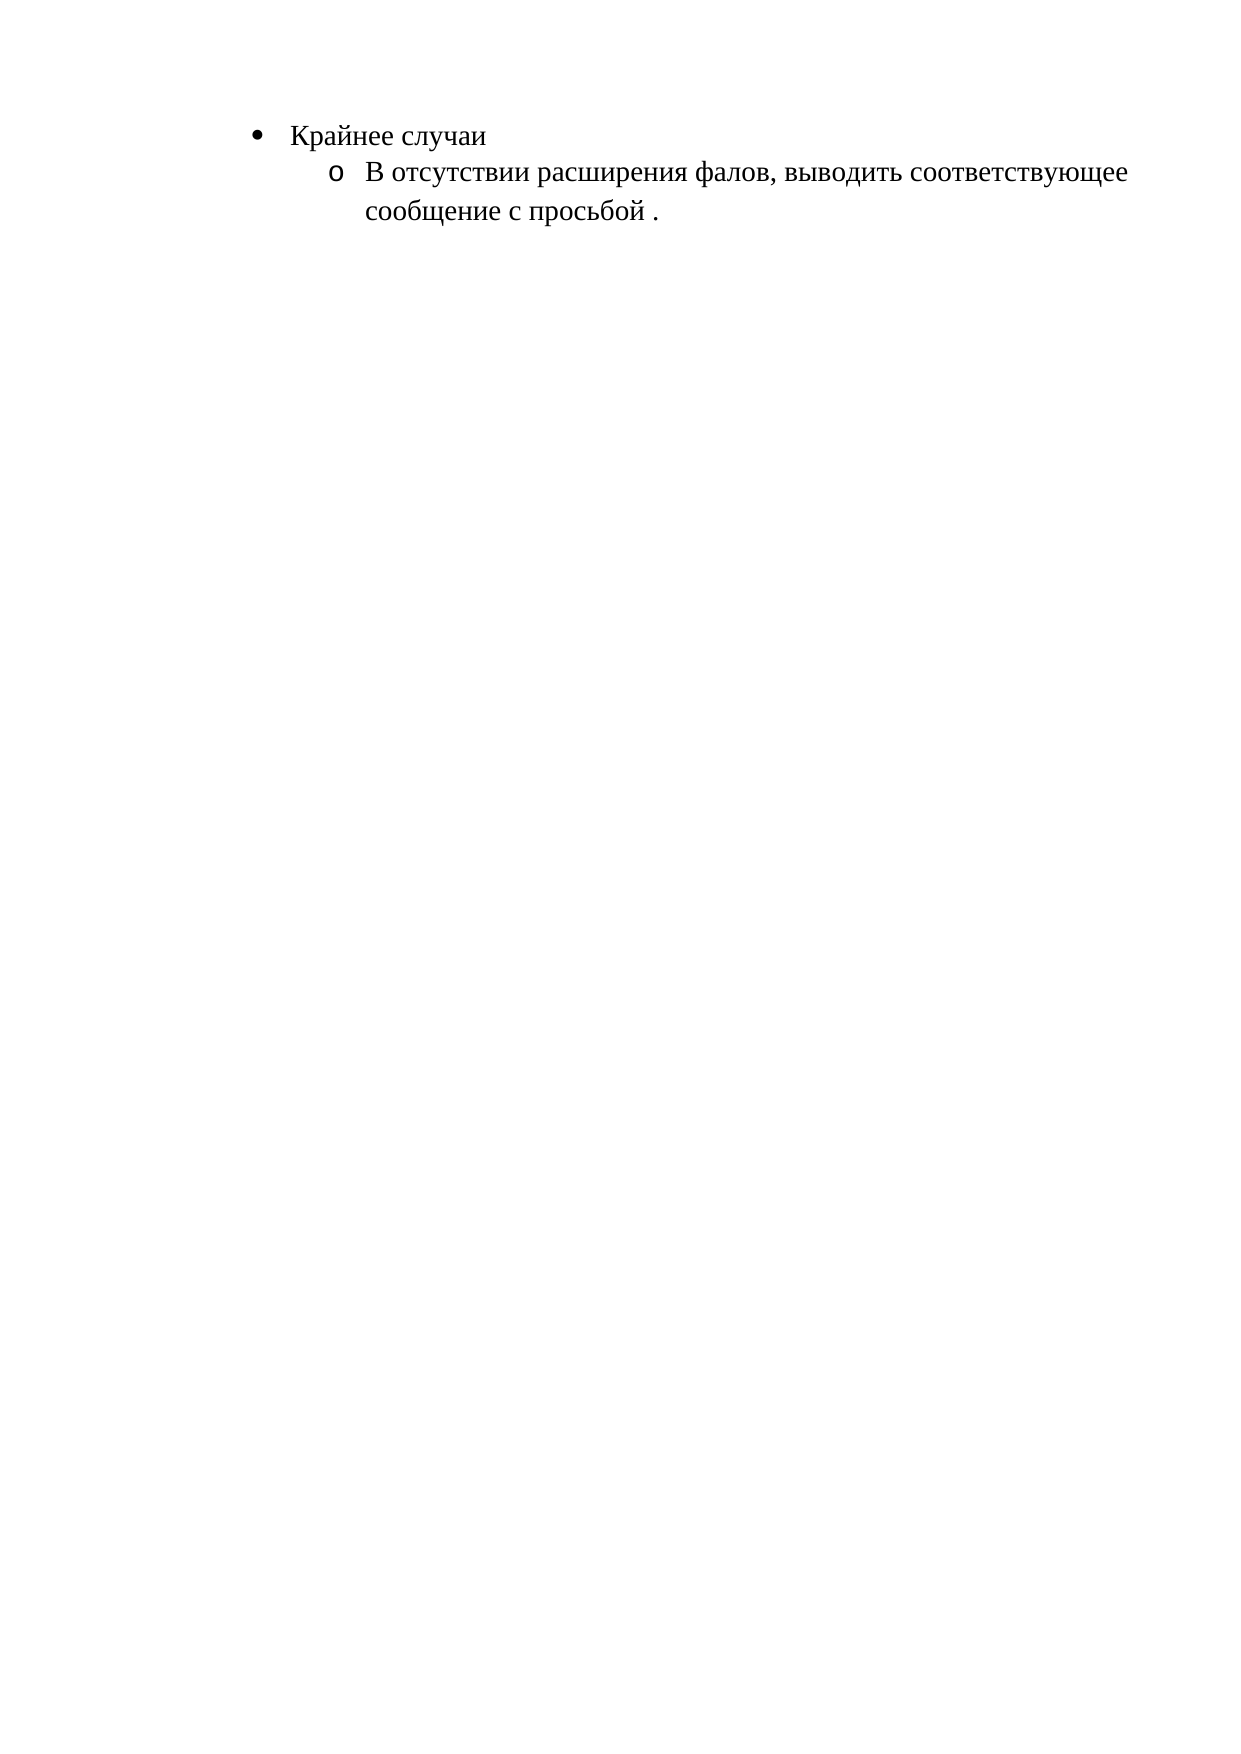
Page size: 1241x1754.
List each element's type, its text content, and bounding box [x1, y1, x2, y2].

list В отсутствии расширения фалов, выводить соответствующее сообщение с просьбой . [327, 154, 1152, 227]
list Крайнее случаи [252, 118, 1152, 152]
